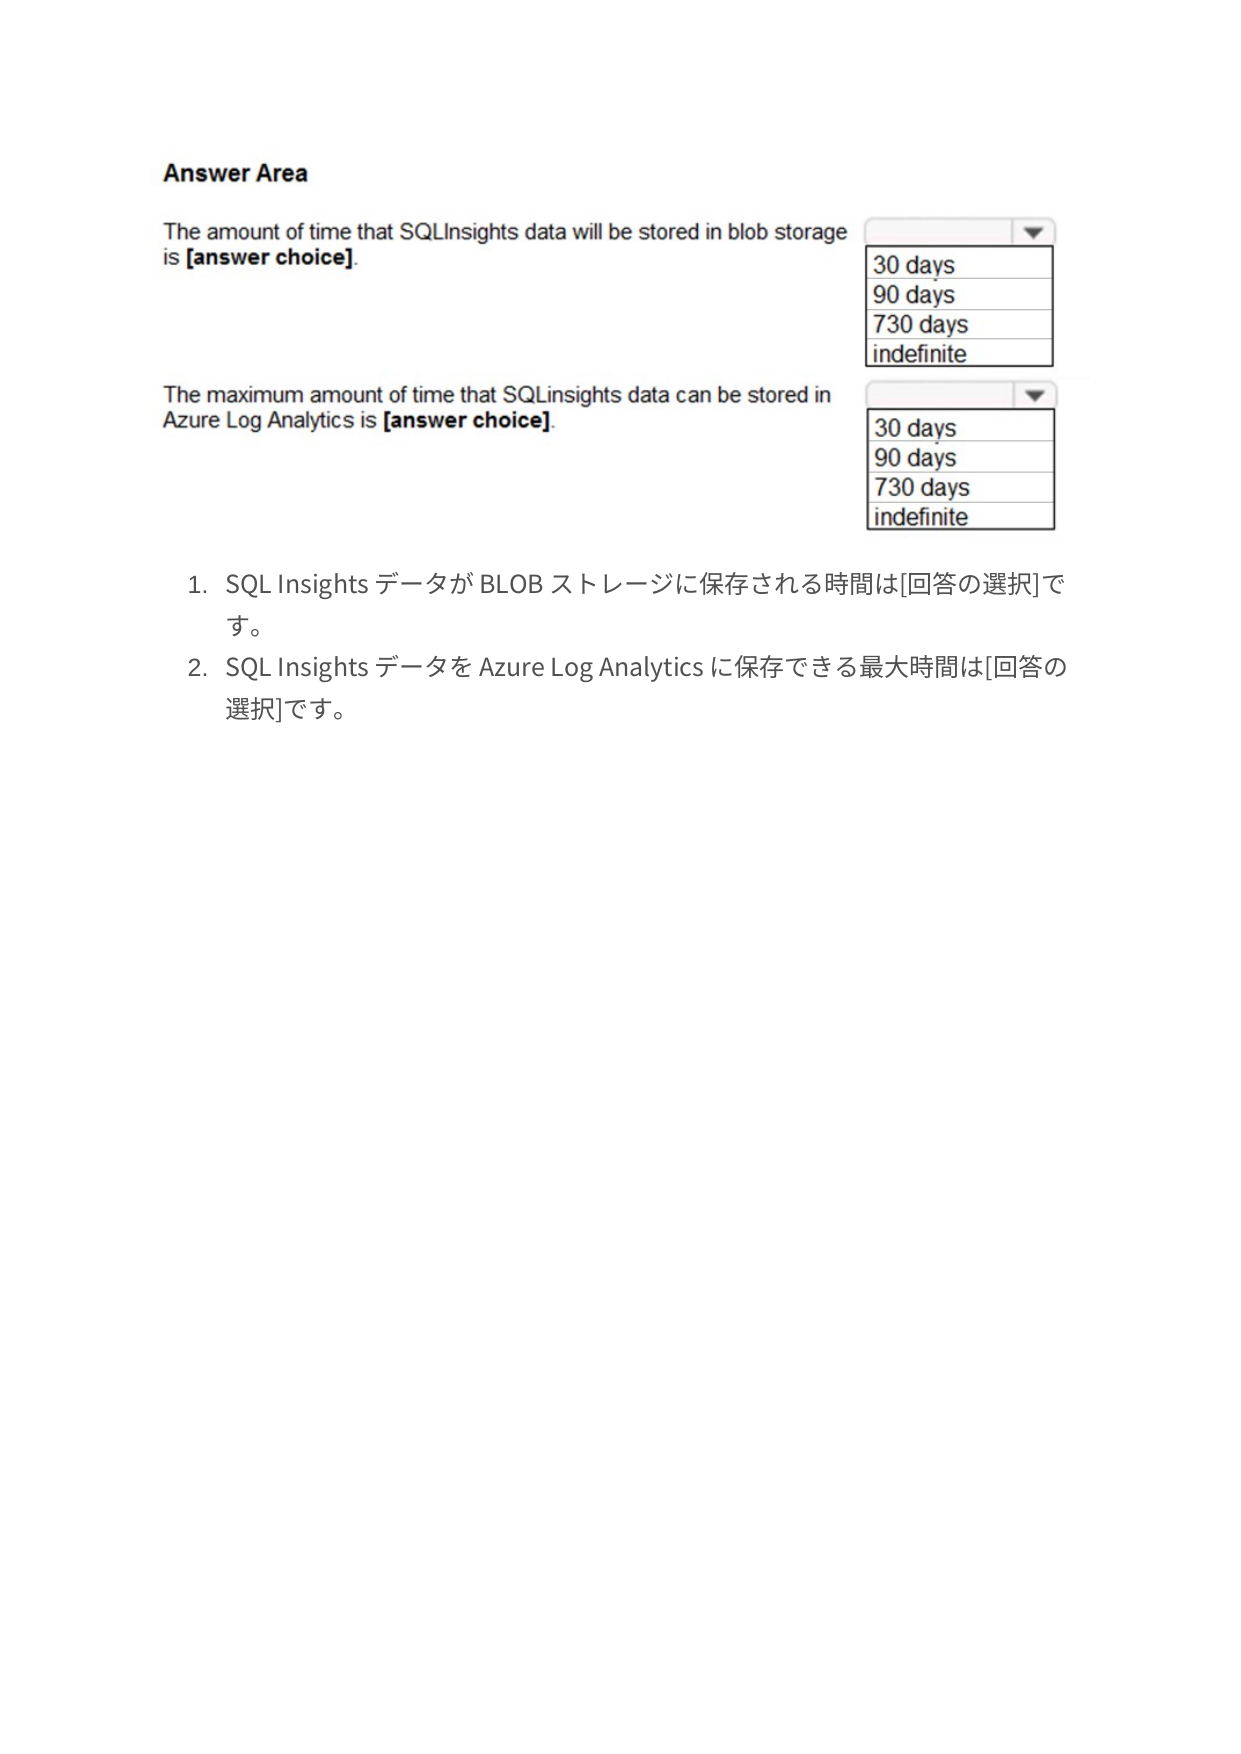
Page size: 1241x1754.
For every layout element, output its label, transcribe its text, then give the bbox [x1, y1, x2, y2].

list SQL InsightsデータがBLOBストレージに保存される時間は[回答の選択]です。 [187, 564, 1090, 642]
picture [150, 150, 1091, 561]
list SQL InsightsデータをAzure Log Analyticsに保存できる最大時間は[回答の選択]です。 [187, 648, 1090, 726]
